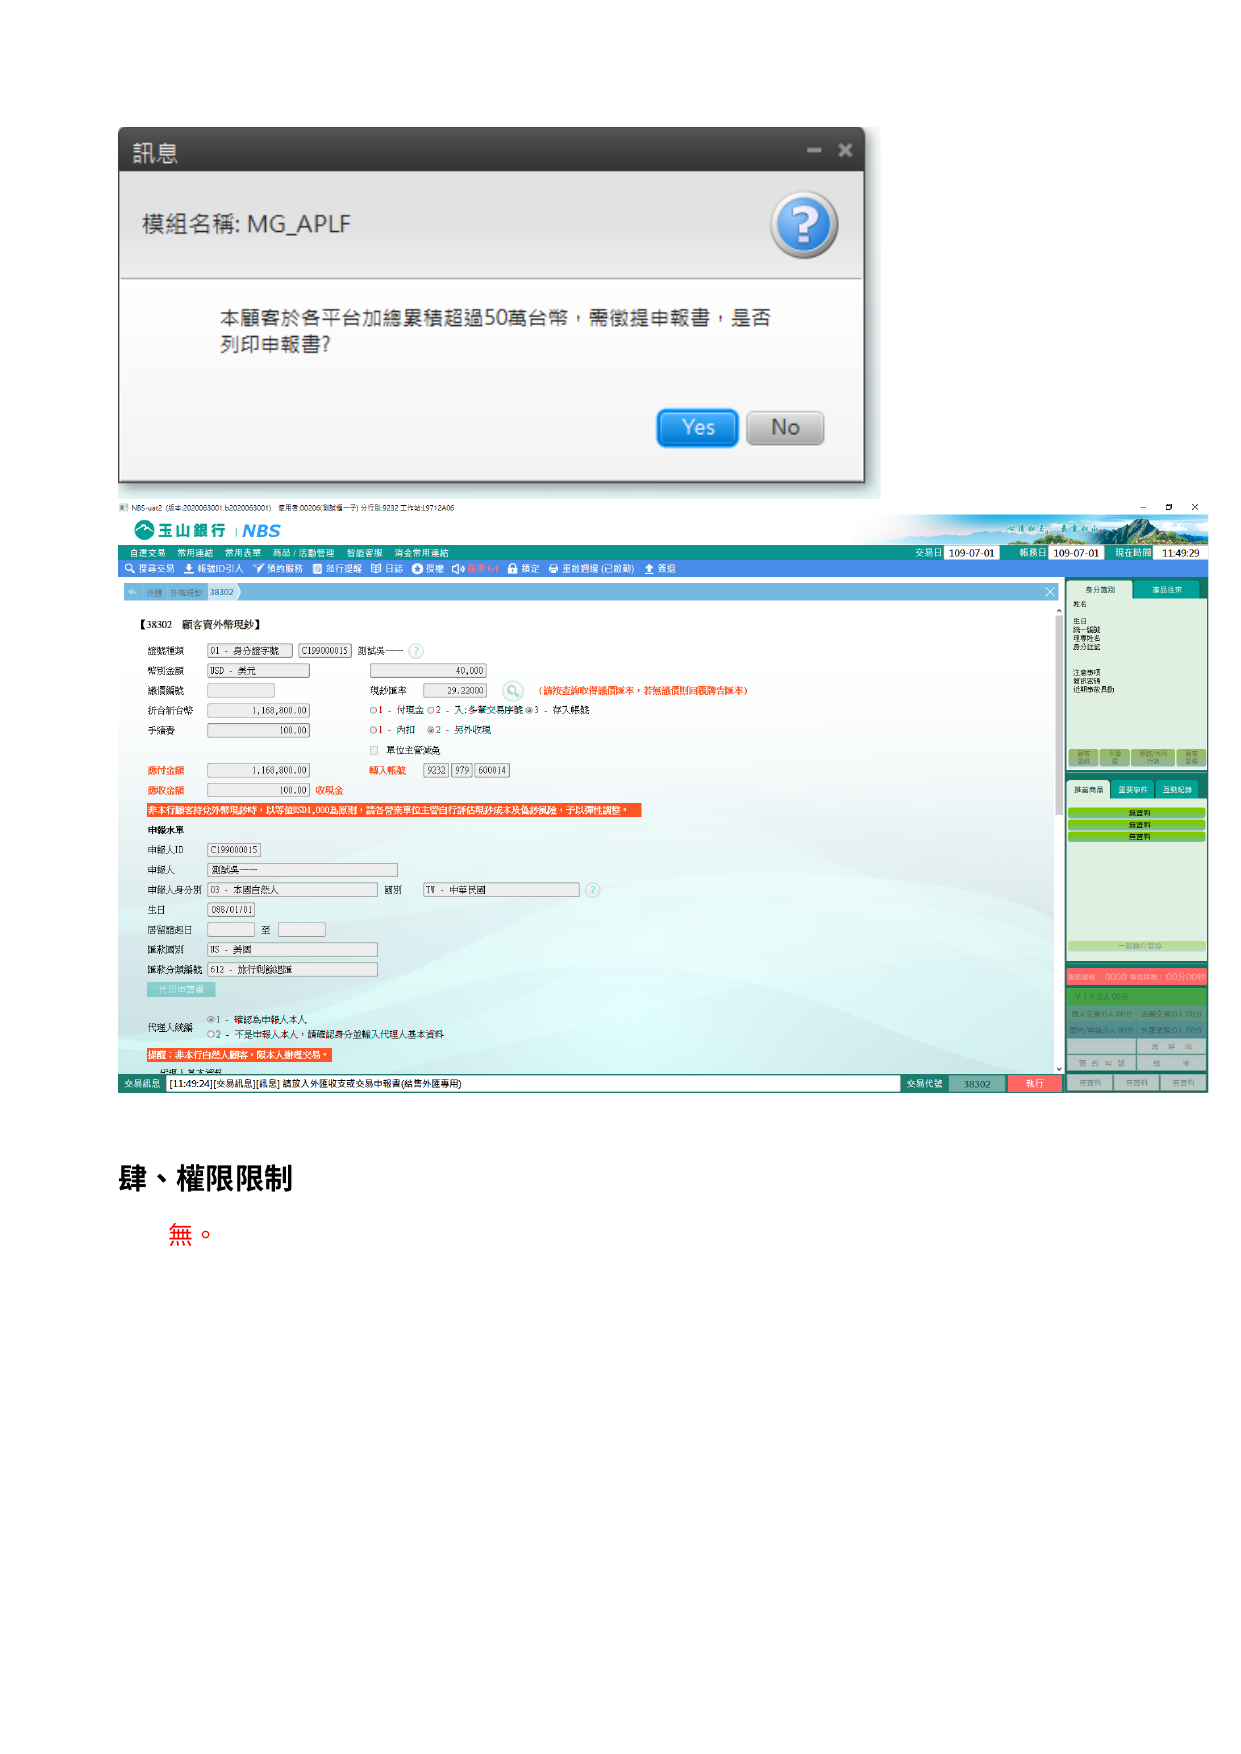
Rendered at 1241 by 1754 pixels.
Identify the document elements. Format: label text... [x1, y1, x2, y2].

text 肆、權限限制 [118, 1139, 1122, 1214]
text 無。 [118, 1214, 1122, 1252]
picture [118, 127, 881, 499]
picture [118, 502, 1209, 1093]
